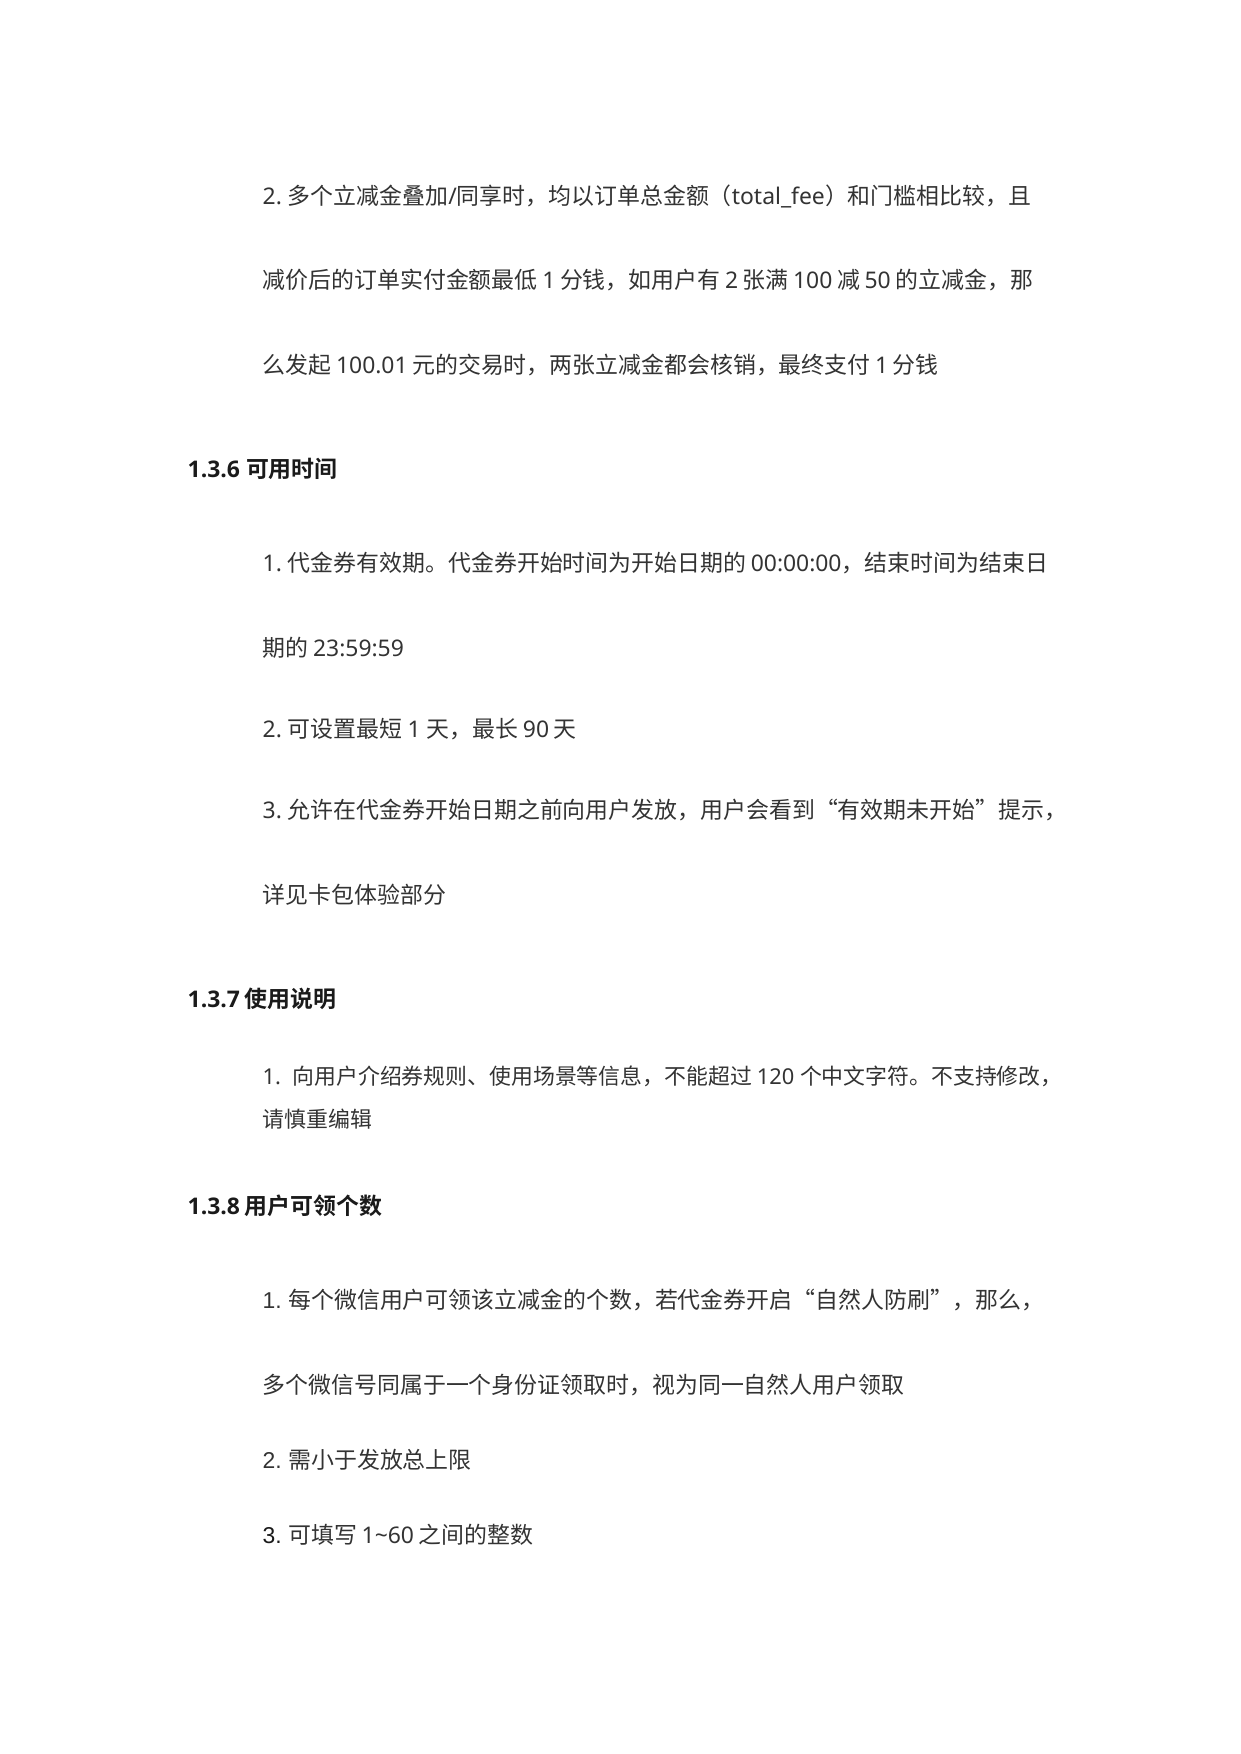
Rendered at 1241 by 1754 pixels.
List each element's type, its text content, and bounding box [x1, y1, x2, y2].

list 向用户介绍券规则、使用场景等信息，不能超过 120 个中文字符。不支持修改，请慎重编辑 [262, 1059, 1053, 1134]
subtitle 1.3.7使用说明 [187, 965, 1053, 1030]
list 需小于发放总上限 [262, 1426, 1053, 1491]
text 1. 代金券有效期。代金券开始时间为开始日期的00:00:00，结束时间为结束日期的23:59:59 [262, 529, 1053, 679]
list 可填写1~60之间的整数 [262, 1501, 1053, 1566]
subtitle 1.3.8用户可领个数 [187, 1172, 1053, 1237]
list 每个微信用户可领该立减金的个数，若代金券开启“自然人防刷”，那么，多个微信号同属于一个身份证领取时，视为同一自然人用户领取 [262, 1266, 1053, 1416]
text 3. 允许在代金券开始日期之前向用户发放，用户会看到“有效期未开始”提示，详见卡包体验部分 [262, 776, 1053, 926]
subtitle 1.3.6 可用时间 [187, 435, 1053, 500]
text 2. 可设置最短 1 天，最长90天 [262, 695, 1053, 760]
text 2. 多个立减金叠加/同享时，均以订单总金额（total_fee）和门槛相比较，且减价后的订单实付金额最低1分钱，如用户有2张满100减50的立减金，那么发起100.01元的交易时，两张立减金都会核销，最终支付1分钱 [262, 162, 1053, 396]
